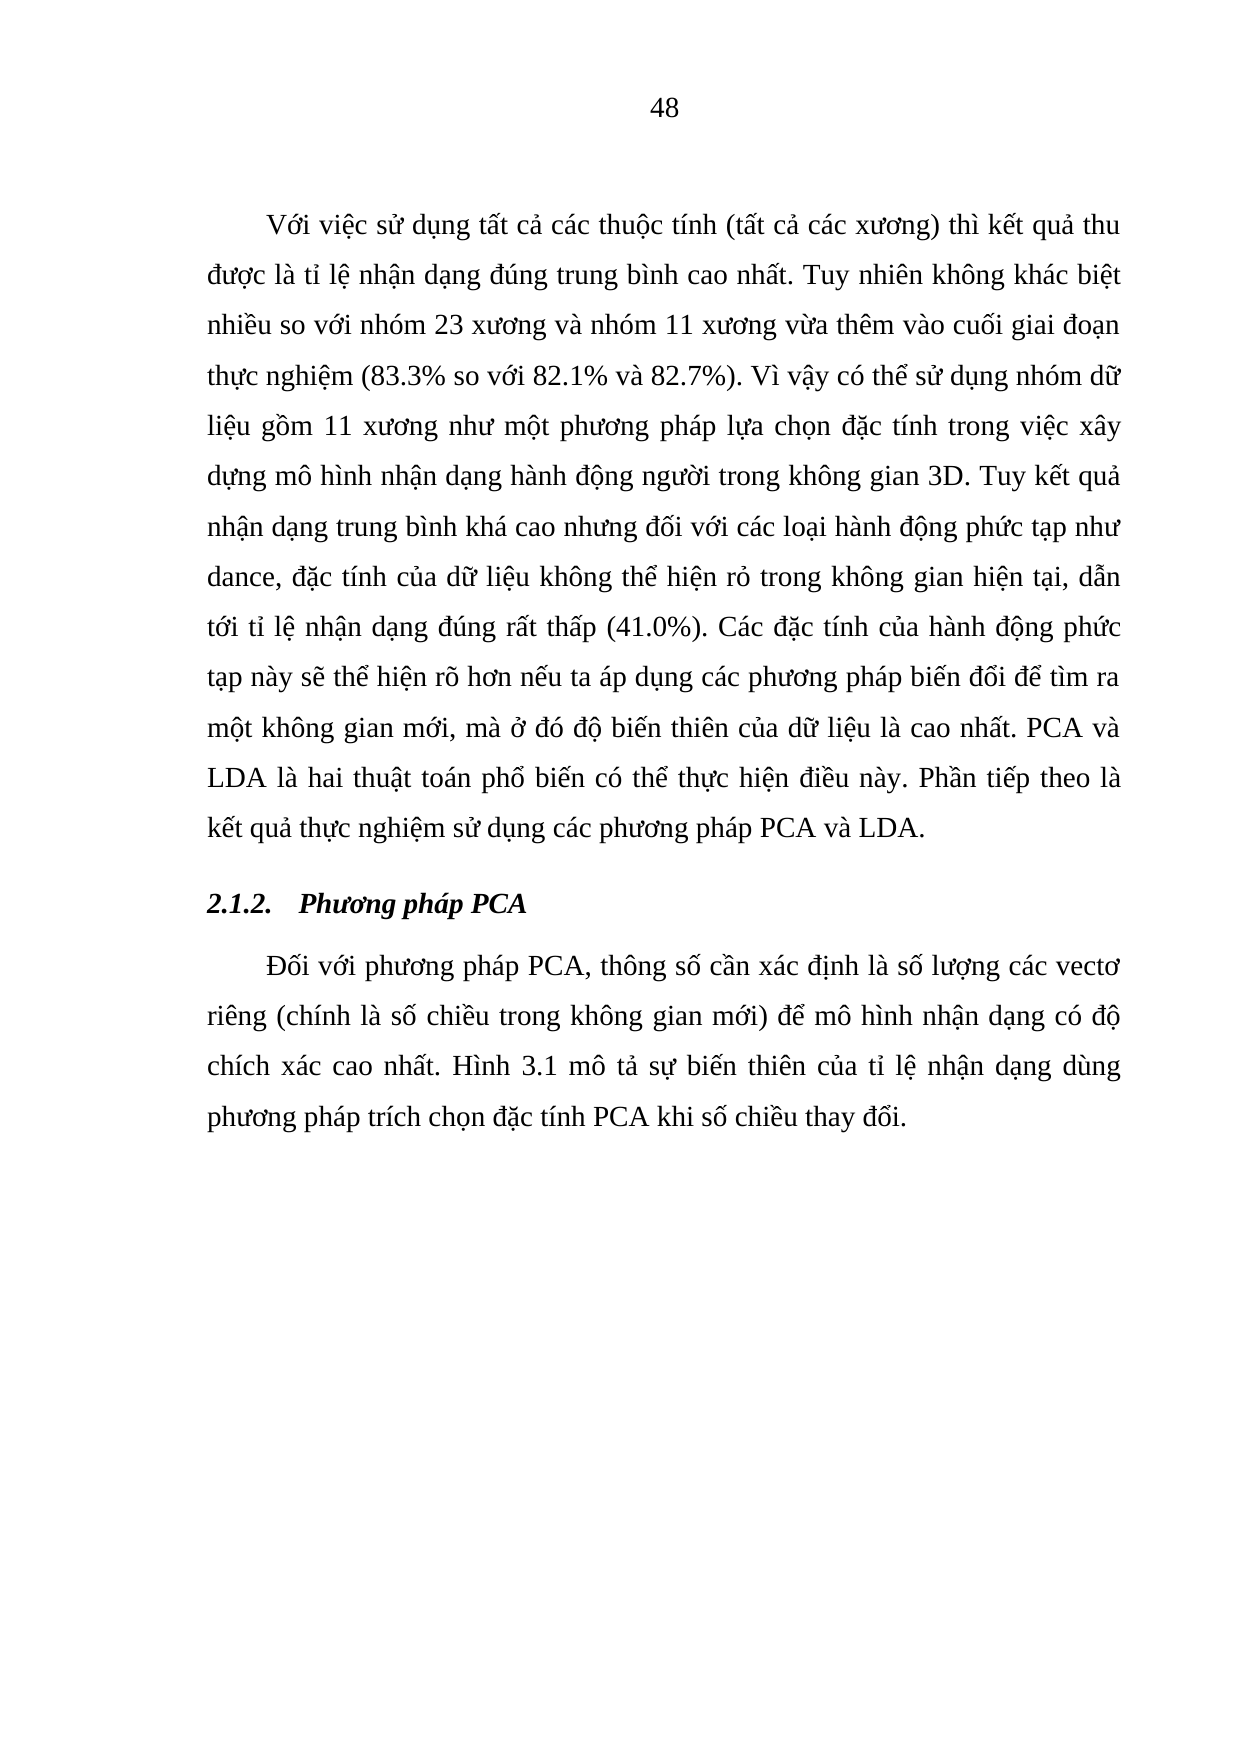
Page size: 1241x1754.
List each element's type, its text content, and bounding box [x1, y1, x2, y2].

text Với việc sử dụng tất cả các thuộc tính (tất cả các xương) thì kết quả thu được là tỉ lệ nhận dạng đúng trung bình cao nhất. Tuy nhiên không khác biệt nhiều so với nhóm 23 xương và nhóm 11 xương vừa thêm vào cuối giai đoạn thực nghiệm (83.3% so với 82.1% và 82.7%). Vì vậy có thể sử dụng nhóm dữ liệu gồm 11 xương như một phương pháp lựa chọn đặc tính trong việc xây dựng mô hình nhận dạng hành động người trong không gian 3D. Tuy kết quả nhận dạng trung bình khá cao nhưng đối với các loại hành động phức tạp như dance, đặc tính của dữ liệu không thể hiện rỏ trong không gian hiện tại, dẫn tới tỉ lệ nhận dạng đúng rất thấp (41.0%). Các đặc tính của hành động phức tạp này sẽ thể hiện rõ hơn nếu ta áp dụng các phương pháp biến đổi để tìm ra một không gian mới, mà ở đó độ biến thiên của dữ liệu là cao nhất. PCA và LDA là hai thuật toán phổ biến có thể thực hiện điều này. Phần tiếp theo là kết quả thực nghiệm sử dụng các phương pháp PCA và LDA. [207, 207, 1122, 844]
text Đối với phương pháp PCA, thông số cần xác định là số lượng các vectơ riêng (chính là số chiều trong không gian mới) để mô hình nhận dạng có độ chích xác cao nhất. Hình 3.1 mô tả sự biến thiên của tỉ lệ nhận dạng dùng phương pháp trích chọn đặc tính PCA khi số chiều thay đổi. [207, 948, 1122, 1132]
subtitle Phương pháp PCA [207, 886, 1122, 919]
